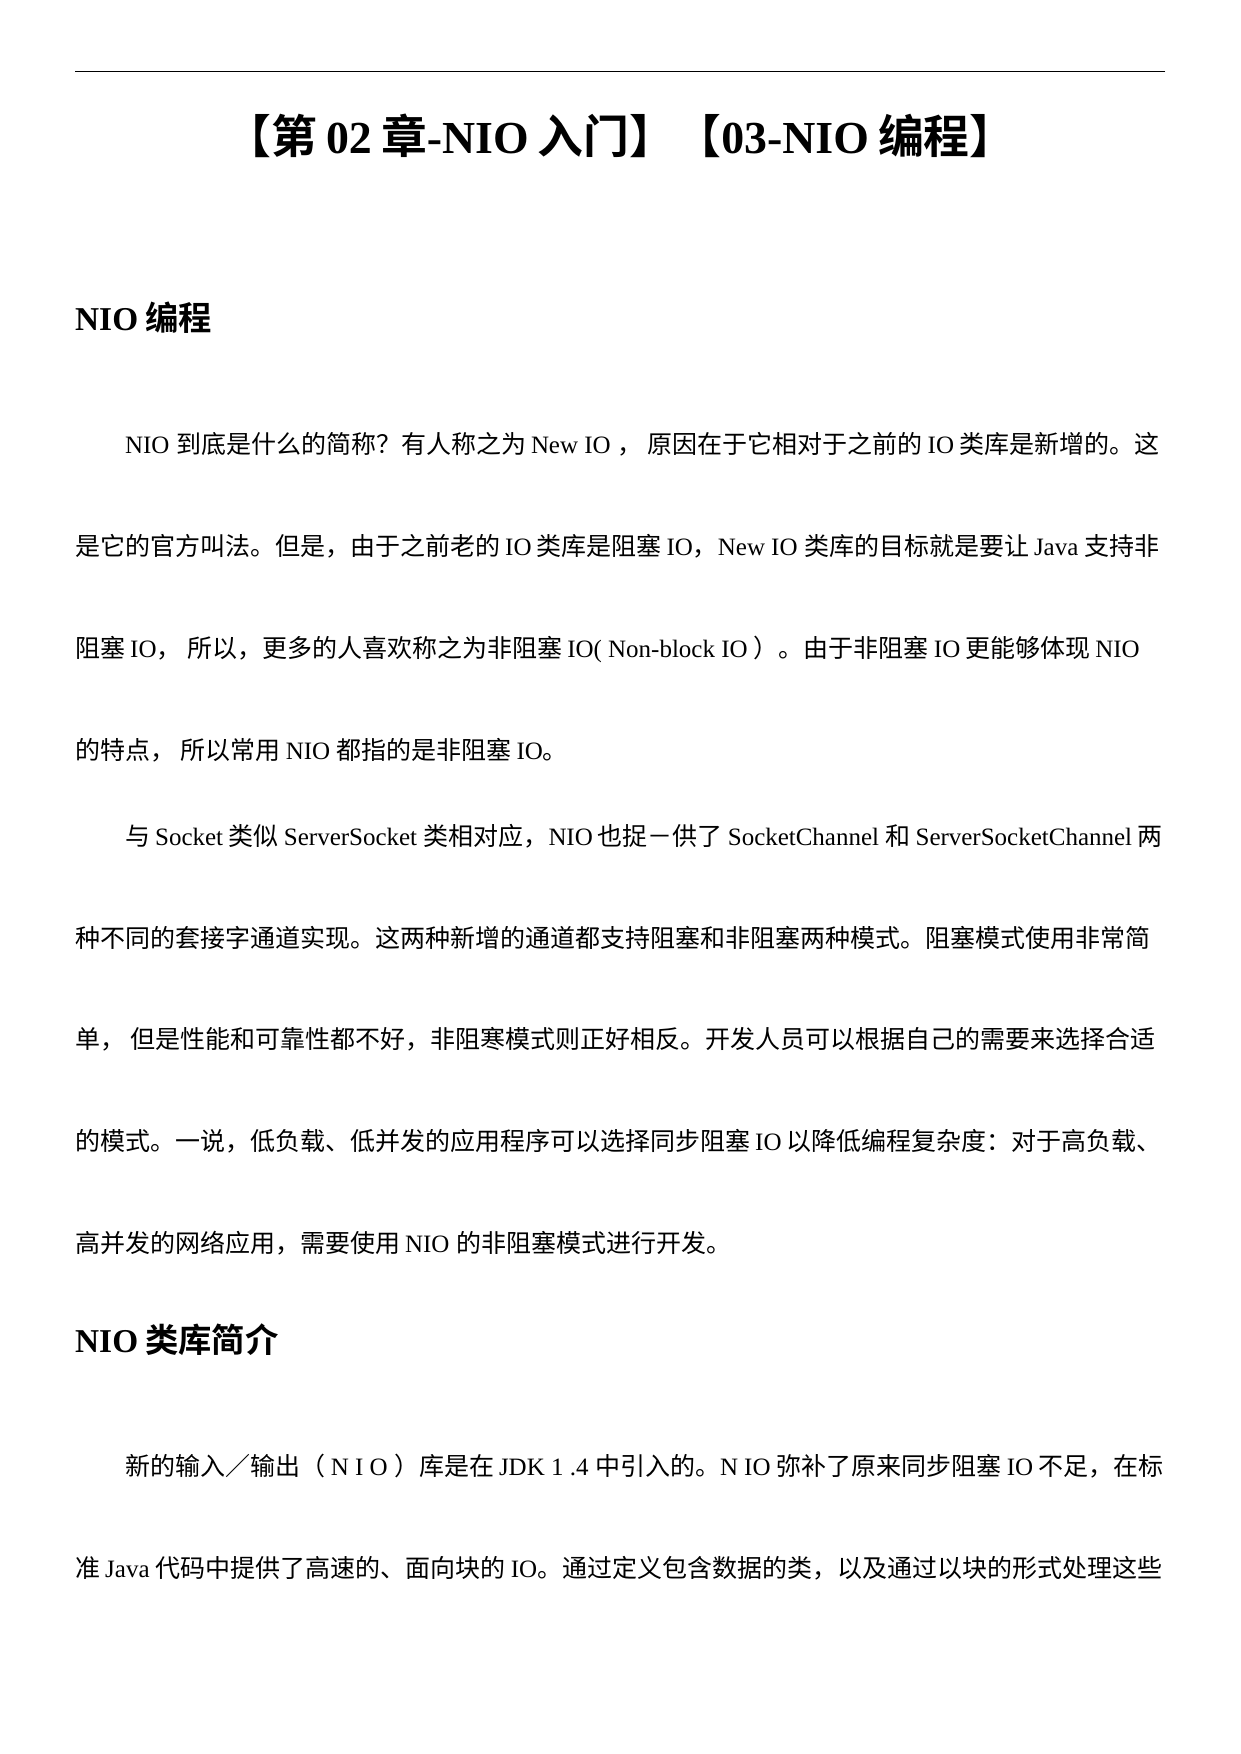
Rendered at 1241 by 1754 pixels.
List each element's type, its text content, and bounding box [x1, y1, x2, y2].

subtitle NIO编程 [75, 282, 1165, 350]
subtitle NIO类库简介 [75, 1304, 1165, 1372]
text NIO 到底是什么的简称？有人称之为New IO ， 原因在于它相对于之前的IO类库是新增的。这是它的官方叫法。但是，由于之前老的IO类库是阻塞IO，New IO 类库的目标就是要让Java 支持非阻塞IO， 所以，更多的人喜欢称之为非阻塞IO( Non-block IO ）。由于非阻塞IO更能够体现NIO 的特点， 所以常用NIO 都指的是非阻塞IO。 [75, 409, 1165, 782]
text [75, 1431, 1165, 1601]
subtitle 【第02章-NIO入门】【03-NIO编程】 [75, 100, 1165, 168]
text 与Socket类似 ServerSocket 类相对应，NIO也捉－供了SocketChannel 和ServerSocketChannel两种不同的套接字通道实现。这两种新增的通道都支持阻塞和非阻塞两种模式。阻塞模式使用非常简单， 但是性能和可靠性都不好，非阻寒模式则正好相反。开发人员可以根据自己的需要来选择合适的模式。一说，低负载、低并发的应用程序可以选择同步阻塞IO以降低编程复杂度：对于高负载、高并发的网络应用，需要使用NIO 的非阻塞模式进行开发。 [75, 800, 1165, 1276]
